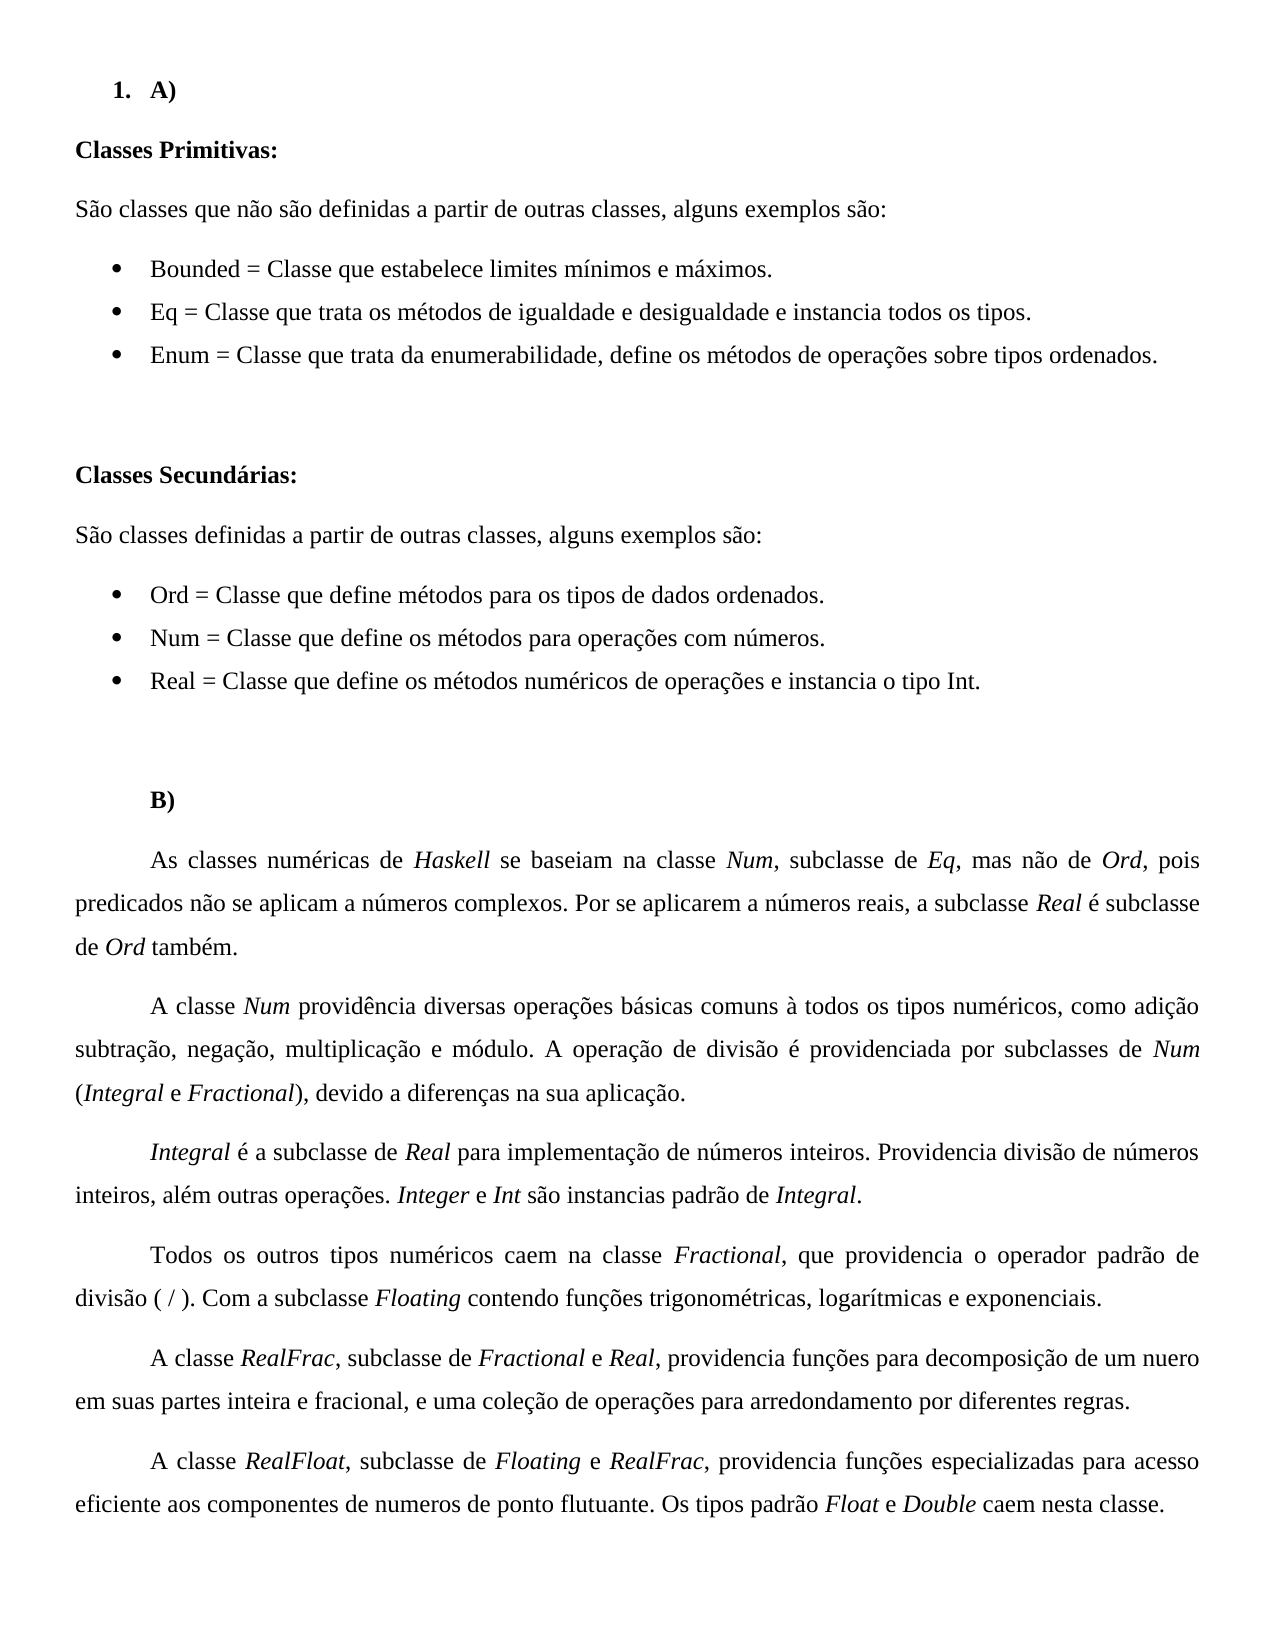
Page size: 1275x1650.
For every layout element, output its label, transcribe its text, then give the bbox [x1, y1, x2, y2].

list Bounded = Classe que estabelece limites mínimos e máximos. [112, 254, 1200, 283]
text A classe Num providência diversas operações básicas comuns à todos os tipos numéricos, como adição subtração, negação, multiplicação e módulo. A operação de divisão é providenciada por subclasses de Num (Integral e Fractional), devido a diferenças na sua aplicação. [75, 991, 1200, 1106]
list B) [150, 786, 1200, 814]
text São classes definidas a partir de outras classes, alguns exemplos são: [75, 520, 1200, 549]
text Classes Secundárias: [75, 460, 1200, 489]
text Classes Primitivas: [75, 135, 1200, 163]
list Num = Classe que define os métodos para operações com números. [112, 623, 1200, 652]
text A classe RealFloat, subclasse de Floating e RealFrac, providencia funções especializadas para acesso eficiente aos componentes de numeros de ponto flutuante. Os tipos padrão Float e Double caem nesta classe. [75, 1446, 1200, 1518]
list Ord = Classe que define métodos para os tipos de dados ordenados. [112, 580, 1200, 608]
text As classes numéricas de Haskell se baseiam na classe Num, subclasse de Eq, mas não de Ord, pois predicados não se aplicam a números complexos. Por se aplicarem a números reais, a subclasse Real é subclasse de Ord também. [75, 845, 1200, 960]
list Enum = Classe que trata da enumerabilidade, define os métodos de operações sobre tipos ordenados. [112, 341, 1200, 369]
text São classes que não são definidas a partir de outras classes, alguns exemplos são: [75, 194, 1200, 223]
text Todos os outros tipos numéricos caem na classe Fractional, que providencia o operador padrão de divisão ( / ). Com a subclasse Floating contendo funções trigonométricas, logarítmicas e exponenciais. [75, 1240, 1200, 1312]
text A classe RealFrac, subclasse de Fractional e Real, providencia funções para decomposição de um nuero em suas partes inteira e fracional, e uma coleção de operações para arredondamento por diferentes regras. [75, 1343, 1200, 1415]
list A) [112, 75, 1200, 104]
list Real = Classe que define os métodos numéricos de operações e instancia o tipo Int. [112, 666, 1200, 695]
text Integral é a subclasse de Real para implementação de números inteiros. Providencia divisão de números inteiros, além outras operações. Integer e Int são instancias padrão de Integral. [75, 1137, 1200, 1209]
list Eq = Classe que trata os métodos de igualdade e desigualdade e instancia todos os tipos. [112, 297, 1200, 326]
